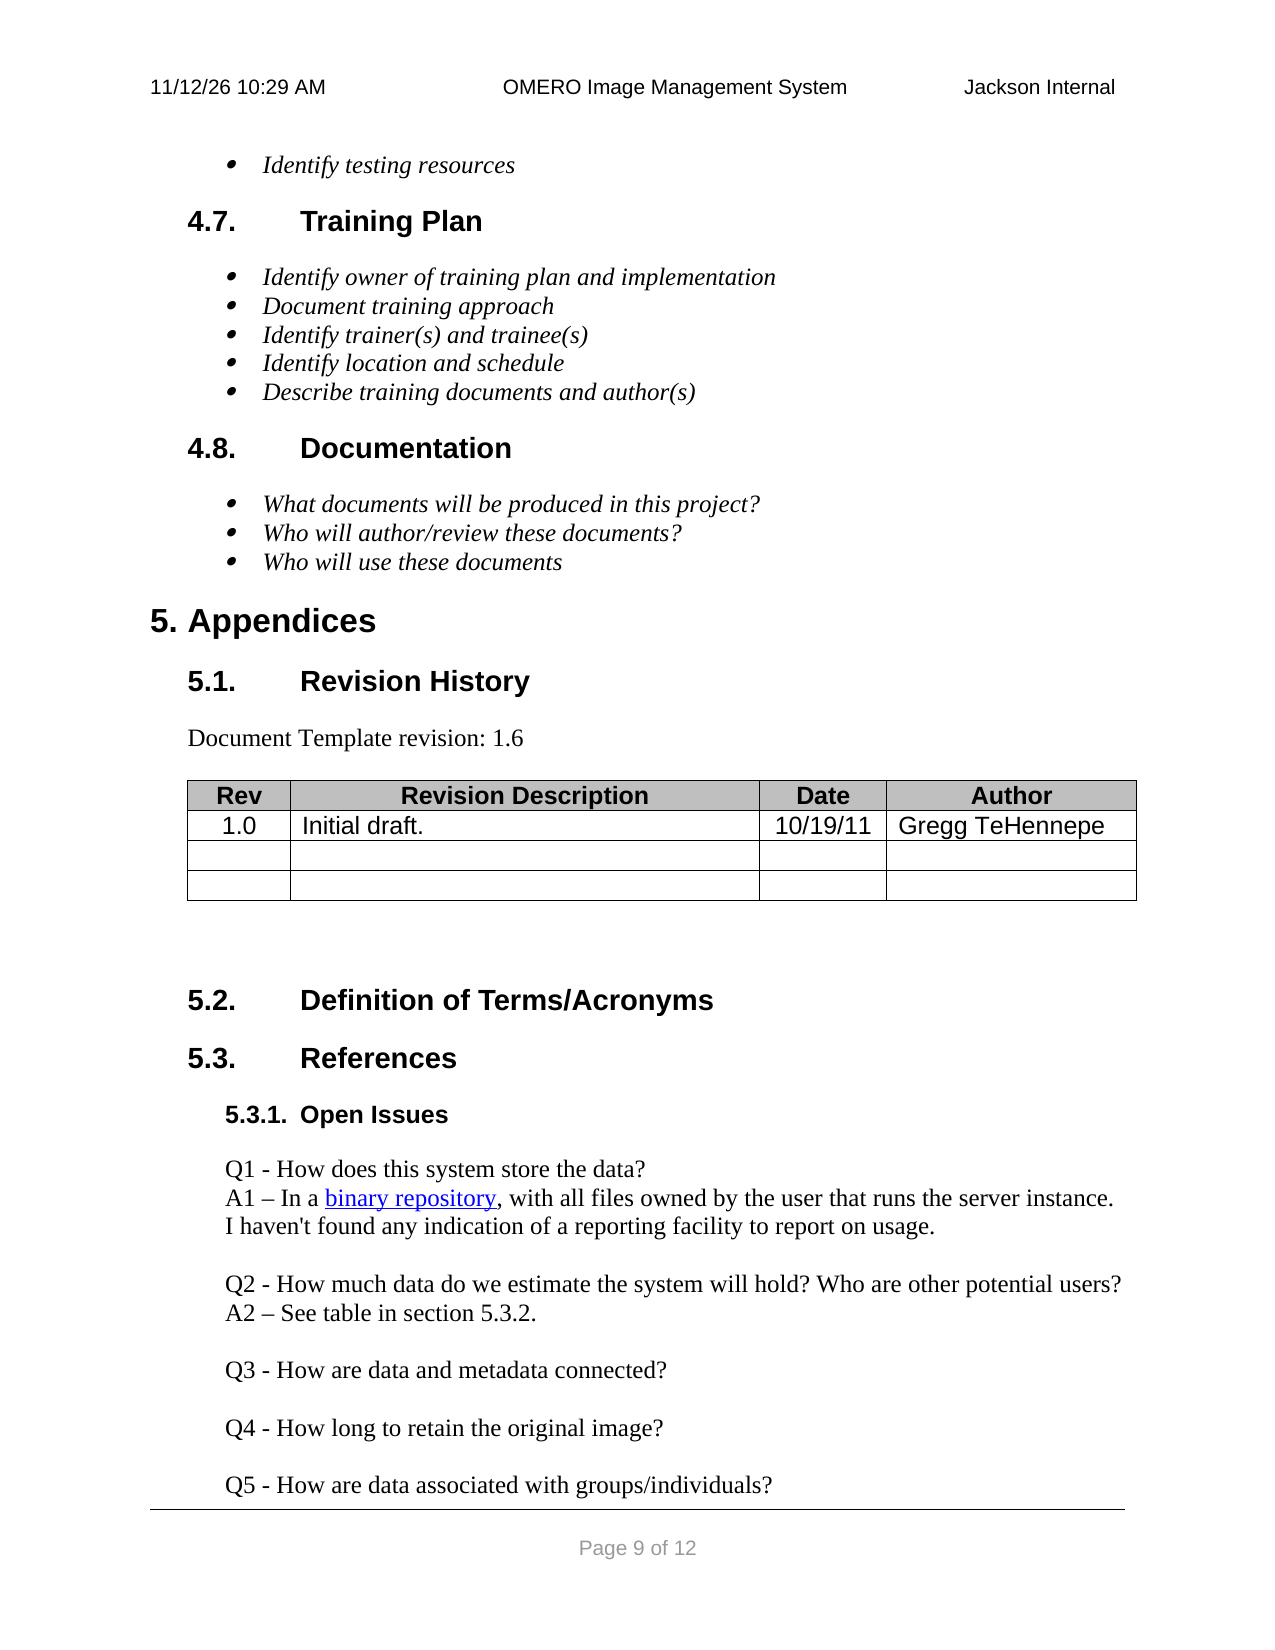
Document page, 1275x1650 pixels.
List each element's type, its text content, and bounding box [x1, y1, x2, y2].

table_cell [188, 841, 290, 870]
text Q2 - How much data do we estimate the system will hold? Who are other potential users? [225, 1269, 1125, 1298]
list Identify location and schedule [225, 348, 1125, 377]
table_cell 10/19/11 [760, 811, 886, 840]
subtitle Appendices [150, 601, 1125, 639]
list Document training approach [225, 291, 1125, 320]
list Identify trainer(s) and trainee(s) [225, 320, 1125, 348]
text A1 – In a binary repository, with all files owned by the user that runs the server instance. I haven't found any indication of a reporting facility to report on usage. [225, 1183, 1125, 1240]
table_cell [760, 841, 886, 870]
text A2 – See table in section 5.3.2. [225, 1298, 1125, 1326]
list Identify testing resources [225, 150, 1125, 179]
table_header Date [760, 781, 886, 810]
text Q3 - How are data and metadata connected? [225, 1355, 1125, 1384]
text Document Template revision: 1.6 [187, 723, 1125, 752]
table_cell Gregg TeHennepe [887, 811, 1136, 840]
table_cell [887, 871, 1136, 899]
subtitle Open Issues [225, 1100, 1125, 1129]
text Q5 - How are data associated with groups/individuals? [225, 1470, 1125, 1499]
table_cell 1.0 [188, 811, 290, 840]
table_cell [291, 871, 759, 899]
table_header Rev [188, 781, 290, 810]
table_header Author [887, 781, 1136, 810]
list Who will use these documents [225, 547, 1125, 576]
text Q1 - How does this system store the data? [225, 1154, 1125, 1183]
table_cell [887, 841, 1136, 870]
list Identify owner of training plan and implementation [225, 262, 1125, 291]
subtitle Revision History [187, 664, 1125, 698]
table_cell Initial draft. [291, 811, 759, 840]
subtitle Training Plan [187, 204, 1125, 237]
list What documents will be produced in this project? [225, 489, 1125, 518]
list Who will author/review these documents? [225, 518, 1125, 547]
list Describe training documents and author(s) [225, 377, 1125, 406]
table_header Revision Description [291, 781, 759, 810]
table_cell [188, 871, 290, 899]
subtitle Documentation [187, 431, 1125, 464]
subtitle Definition of Terms/Acronyms [187, 983, 1125, 1017]
text Q4 - How long to retain the original image? [225, 1413, 1125, 1441]
subtitle References [187, 1042, 1125, 1075]
table_cell [760, 871, 886, 899]
table_cell [291, 841, 759, 870]
